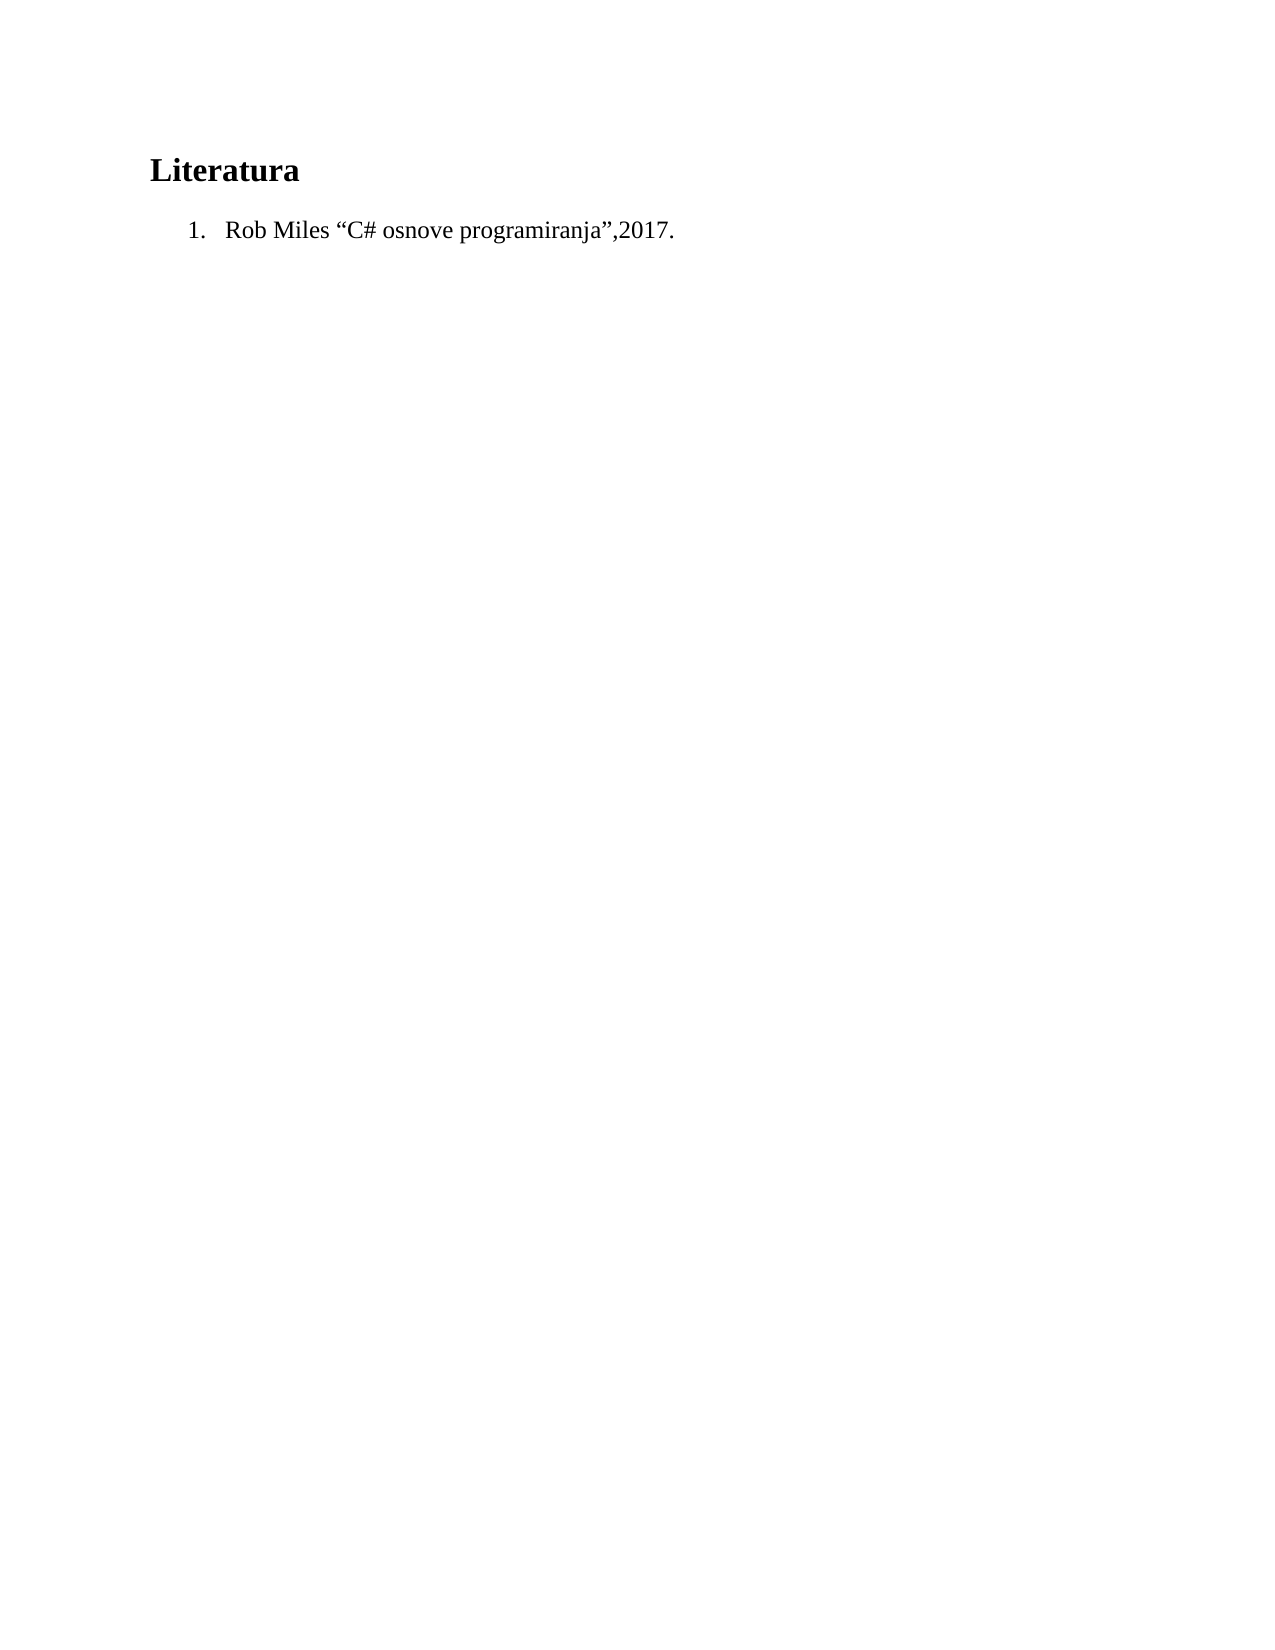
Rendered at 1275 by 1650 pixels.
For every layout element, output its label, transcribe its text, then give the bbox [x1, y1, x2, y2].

list Rob Miles “C# osnove programiranja”,2017. [187, 215, 1125, 244]
text Literatura [150, 150, 1125, 188]
